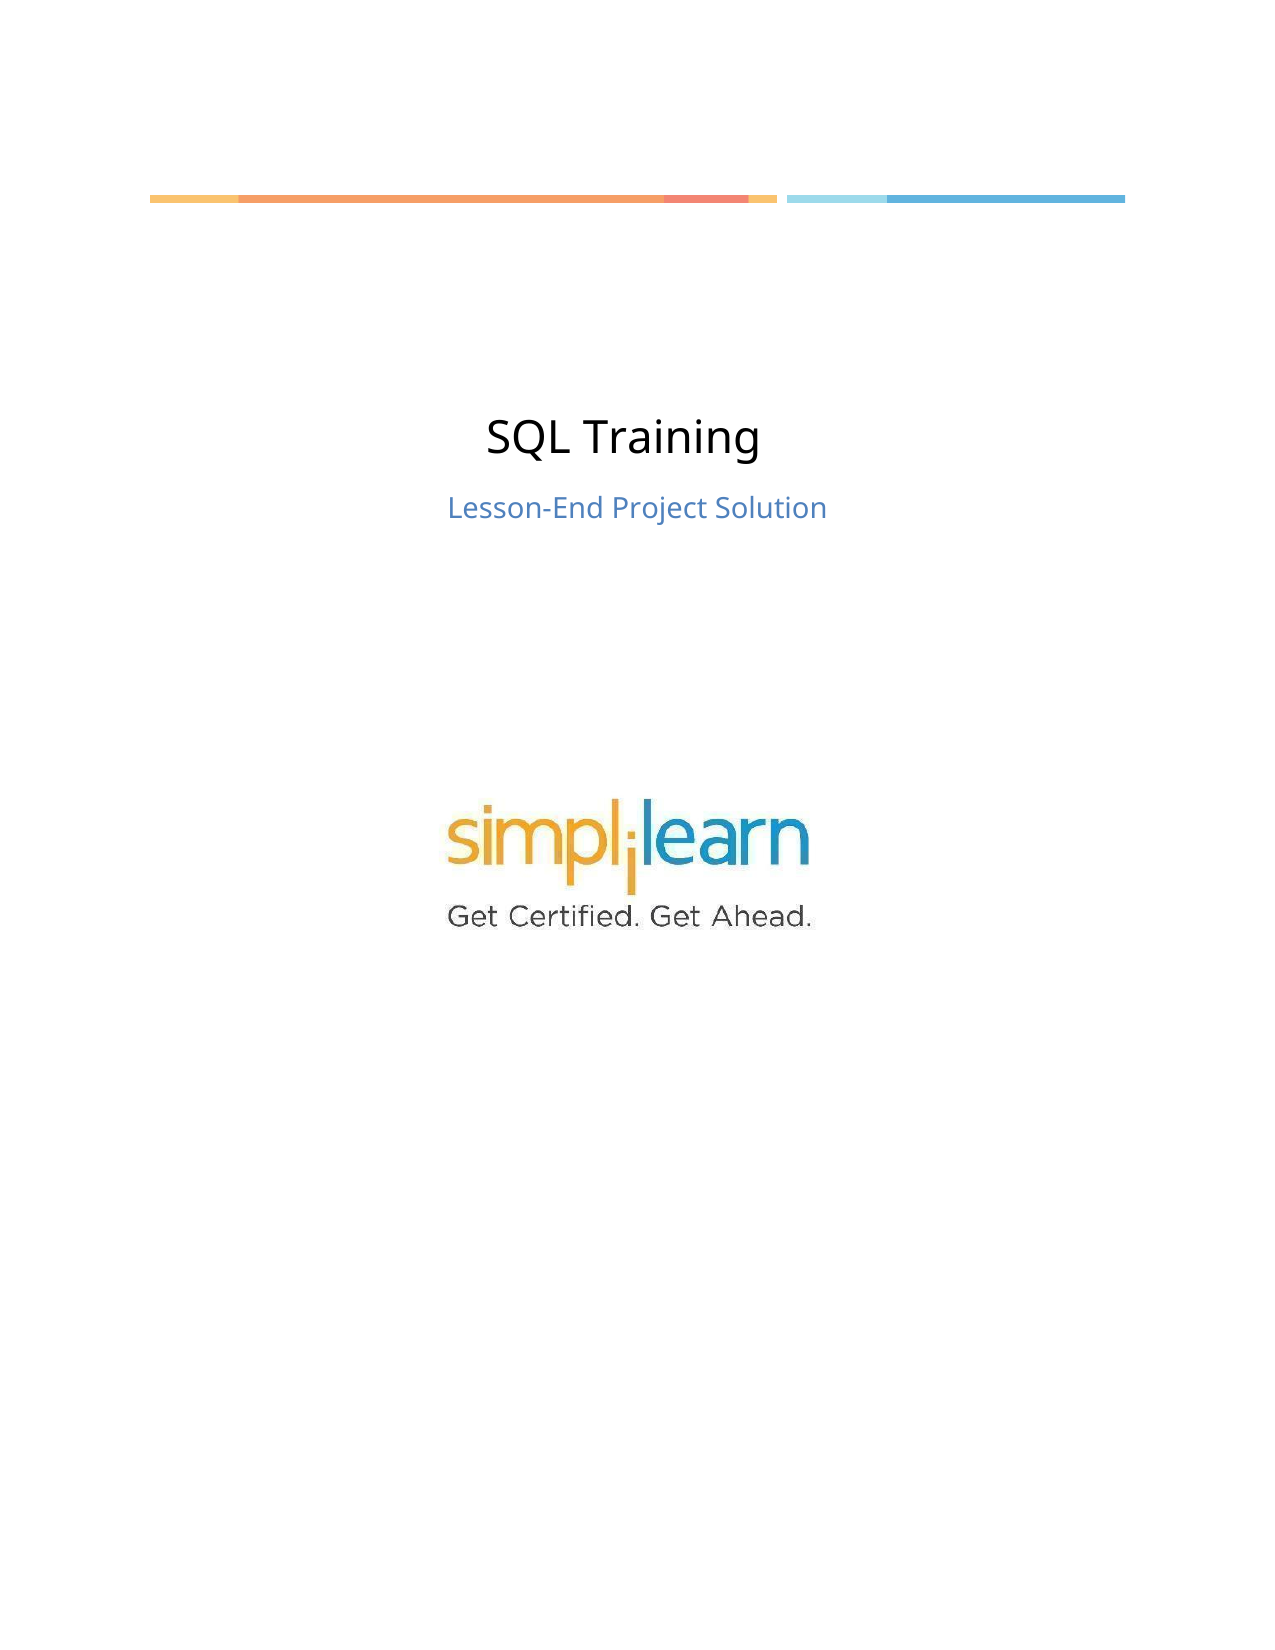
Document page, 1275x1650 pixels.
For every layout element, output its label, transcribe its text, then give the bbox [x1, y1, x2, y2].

text Lesson-End Project Solution [150, 487, 1125, 527]
picture [150, 195, 1125, 203]
picture [372, 771, 886, 953]
text SQL Training [450, 404, 1125, 467]
